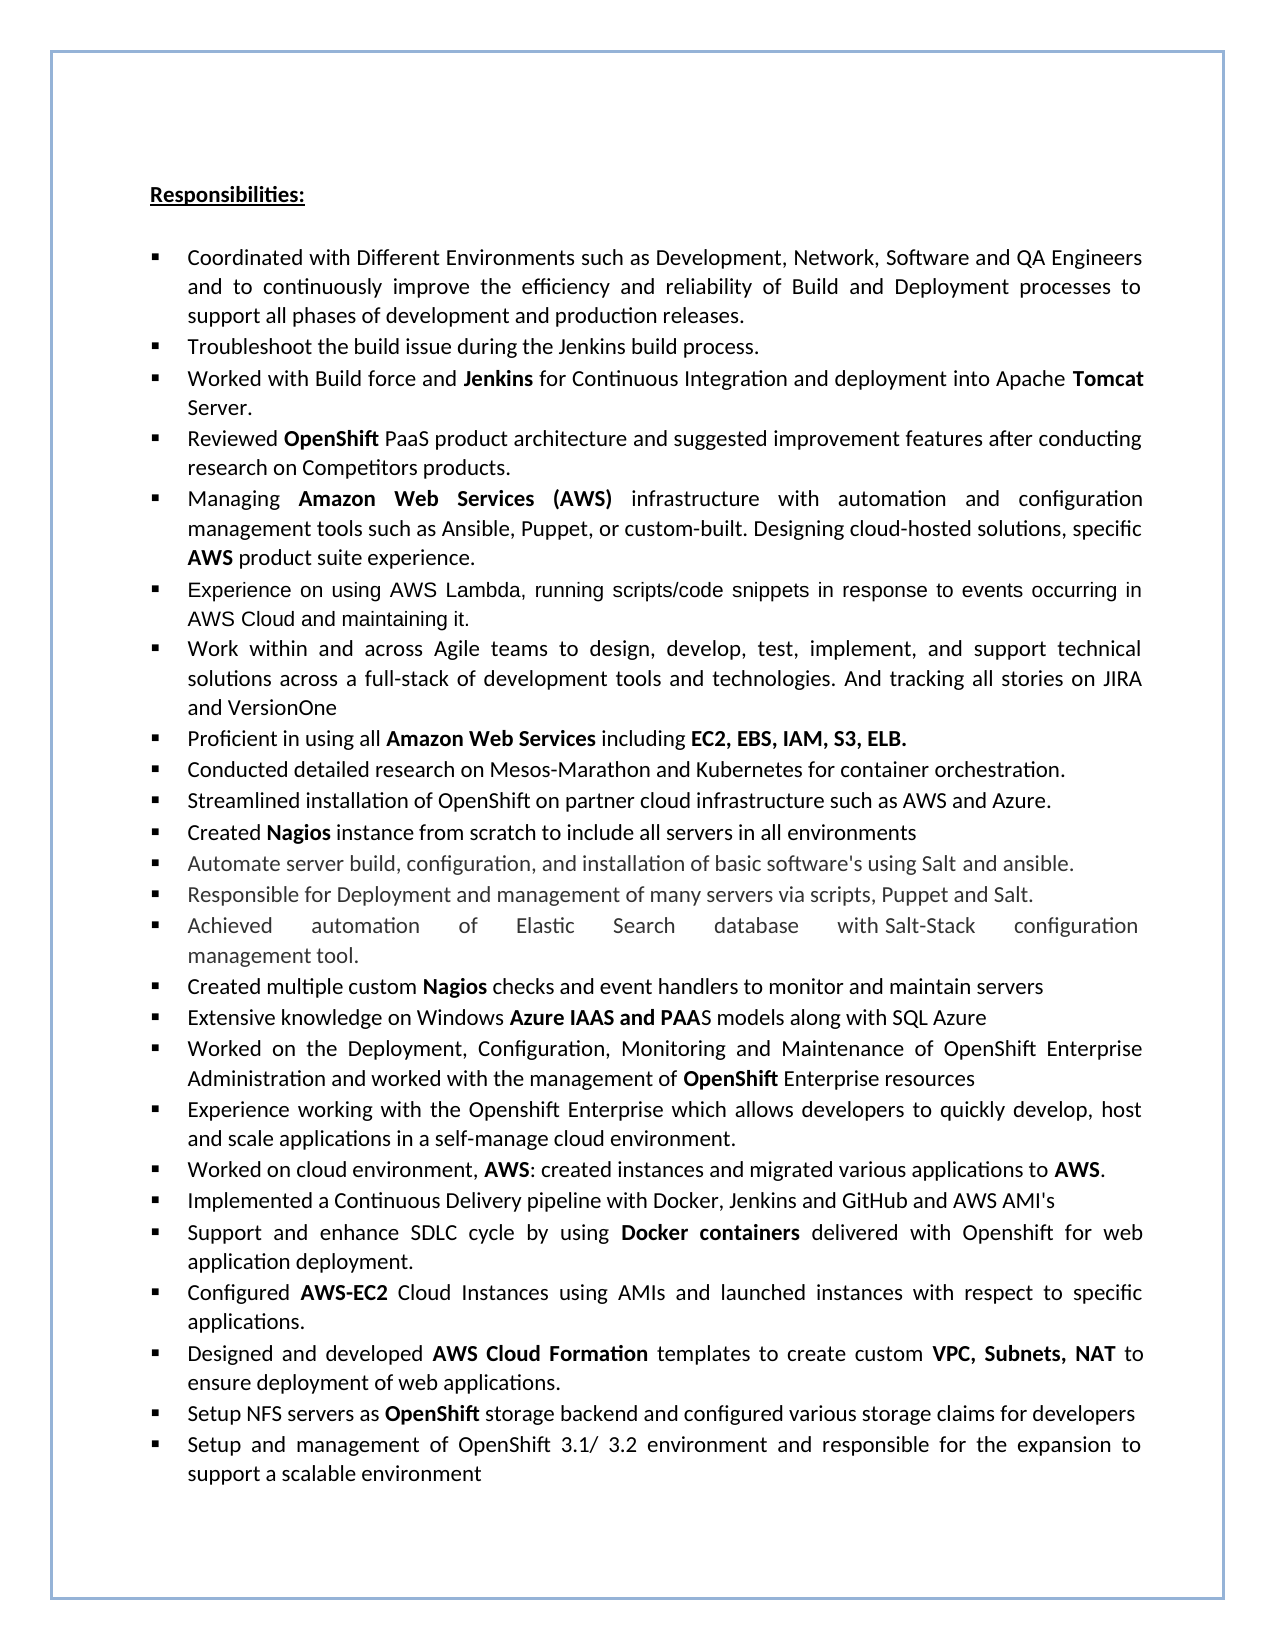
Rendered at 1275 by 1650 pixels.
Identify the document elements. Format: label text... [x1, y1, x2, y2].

list Responsible for Deployment and management of many servers via scripts, Puppet and Salt. [150, 879, 1144, 908]
list Conducted detailed research on Mesos-Marathon and Kubernetes for container orchestration. [150, 754, 1144, 783]
list Achieved automation of Elastic Search database with Salt-Stack configuration management tool. [150, 910, 1144, 969]
list Automate server build, configuration, and installation of basic software's using Salt and ansible. [150, 848, 1144, 877]
list Troubleshoot the build issue during the Jenkins build process. [150, 331, 1144, 360]
list Setup and management of OpenShift 3.1/ 3.2 environment and responsible for the expansion to support a scalable environment [150, 1429, 1144, 1487]
list Experience on using AWS Lambda, running scripts/code snippets in response to events occurring in AWS Cloud and maintaining it. [150, 573, 1144, 631]
list Worked on the Deployment, Configuration, Monitoring and Maintenance of OpenShift Enterprise Administration and worked with the management of OpenShift Enterprise resources [150, 1033, 1144, 1092]
list Streamlined installation of OpenShift on partner cloud infrastructure such as AWS and Azure. [150, 785, 1144, 814]
list Experience working with the Openshift Enterprise which allows developers to quickly develop, host and scale applications in a self-manage cloud environment. [150, 1094, 1144, 1152]
list Support and enhance SDLC cycle by using Docker containers delivered with Openshift for web application deployment. [150, 1217, 1144, 1275]
list Created Nagios instance from scratch to include all servers in all environments [150, 817, 1144, 846]
list Configured AWS-EC2 Cloud Instances using AMIs and launched instances with respect to specific applications. [150, 1277, 1144, 1335]
list Implemented a Continuous Delivery pipeline with Docker, Jenkins and GitHub and AWS AMI's [150, 1185, 1144, 1214]
list Managing Amazon Web Services (AWS) infrastructure with automation and configuration management tools such as Ansible, Puppet, or custom-built. Designing cloud-hosted solutions, specific AWS product suite experience. [150, 483, 1144, 571]
list Reviewed OpenShift PaaS product architecture and suggested improvement features after conducting research on Competitors products. [150, 423, 1144, 481]
list Worked with Build force and Jenkins for Continuous Integration and deployment into Apache Tomcat Server. [150, 362, 1144, 421]
list Created multiple custom Nagios checks and event handlers to monitor and maintain servers [150, 971, 1144, 1000]
list Proficient in using all Amazon Web Services including EC2, EBS, IAM, S3, ELB. [150, 723, 1144, 752]
list Work within and across Agile teams to design, develop, test, implement, and support technical solutions across a full-stack of development tools and technologies. And tracking all stories on JIRA and VersionOne [150, 633, 1144, 721]
list Designed and developed AWS Cloud Formation templates to create custom VPC, Subnets, NAT to ensure deployment of web applications. [150, 1337, 1144, 1396]
list Setup NFS servers as OpenShift storage backend and configured various storage claims for developers [150, 1398, 1144, 1427]
list Extensive knowledge on Windows Azure IAAS and PAAS models along with SQL Azure [150, 1002, 1144, 1031]
list Worked on cloud environment, AWS: created instances and migrated various applications to AWS. [150, 1154, 1144, 1183]
list Coordinated with Different Environments such as Development, Network, Software and QA Engineers and to continuously improve the efficiency and reliability of Build and Deployment processes to support all phases of development and production releases. [150, 242, 1144, 329]
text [150, 150, 1144, 208]
